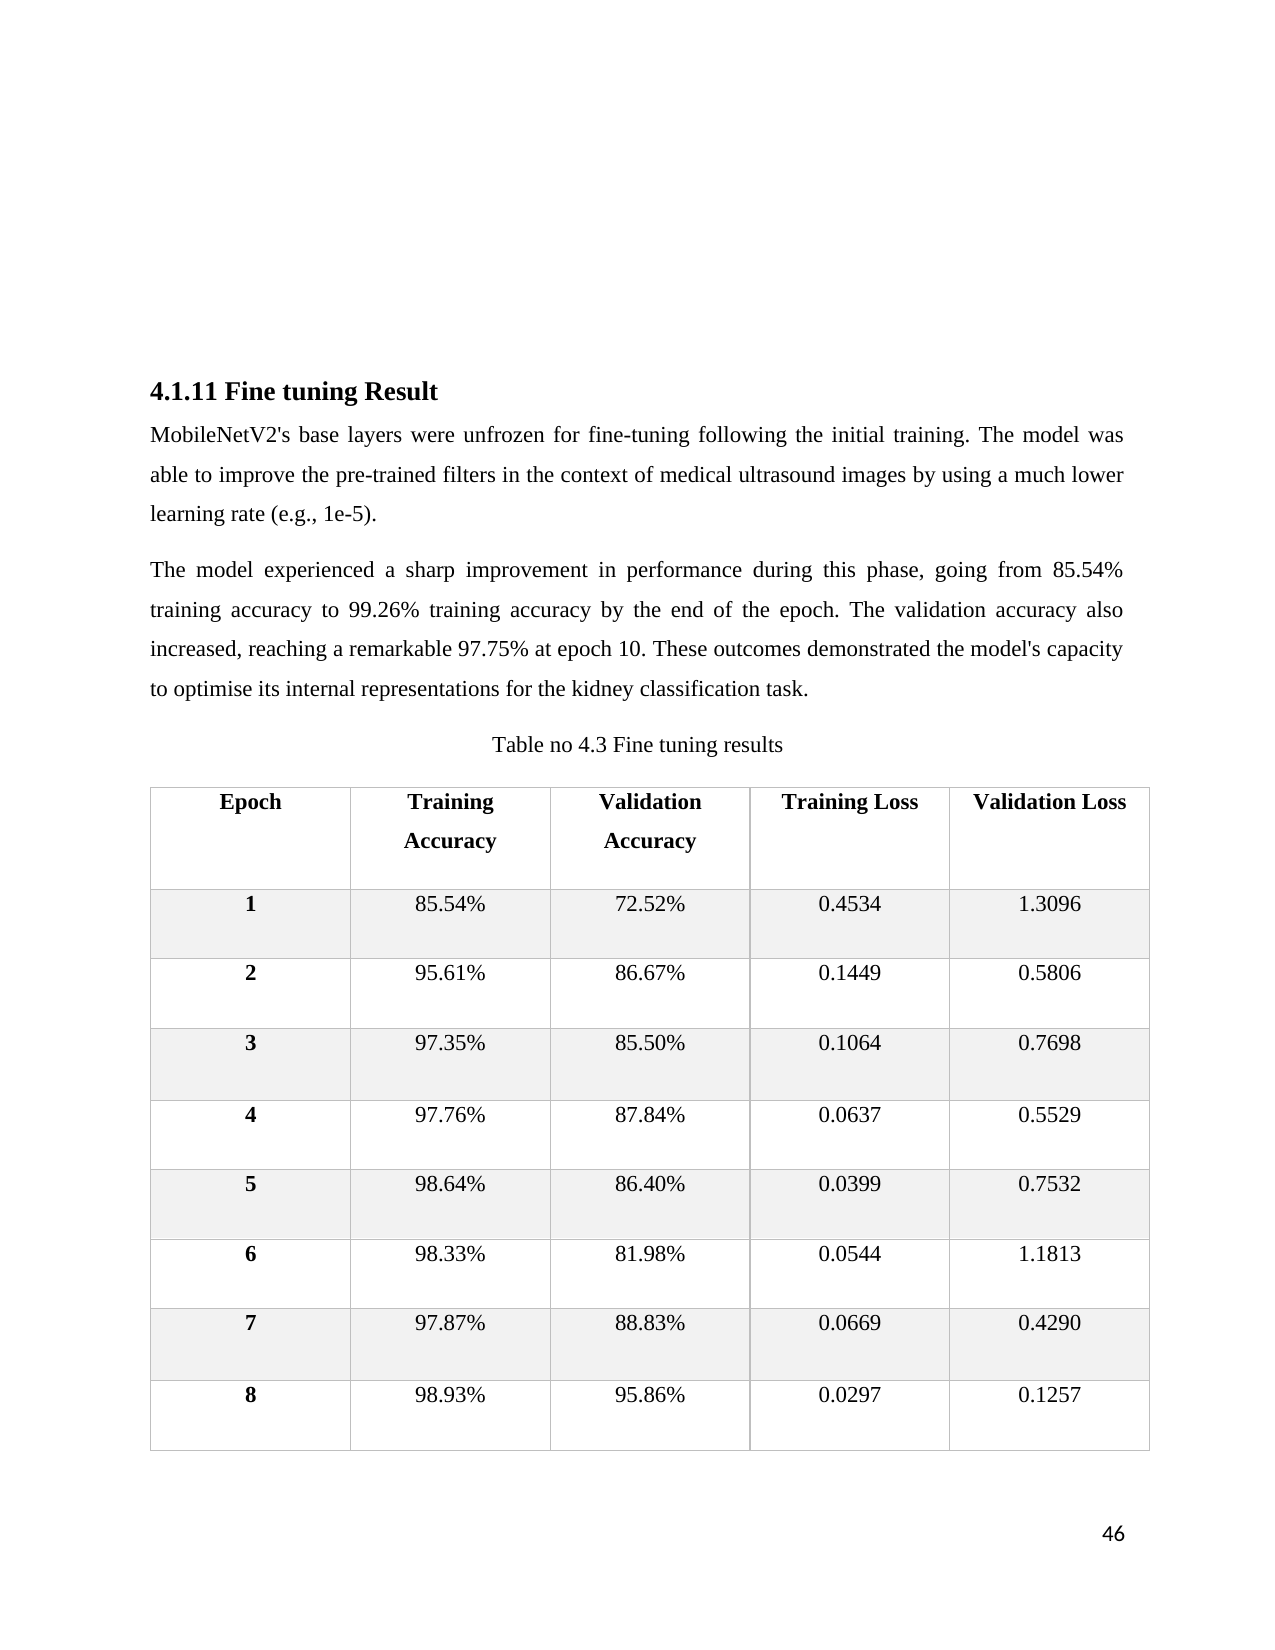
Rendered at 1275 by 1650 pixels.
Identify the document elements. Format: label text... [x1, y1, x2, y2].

table_cell 98.33% [351, 1240, 550, 1308]
table_cell 3 [151, 1029, 350, 1100]
table_cell 1.1813 [950, 1240, 1149, 1308]
text MobileNetV2's base layers were unfrozen for fine-tuning following the initial training. The model was able to improve the pre-trained filters in the context of medical ultrasound images by using a much lower learning rate (e.g., 1e-5). [150, 421, 1125, 527]
table_cell 97.35% [351, 1029, 550, 1100]
table_cell 95.86% [551, 1381, 749, 1449]
table_cell 0.7698 [950, 1029, 1149, 1100]
table_cell 0.0544 [751, 1240, 949, 1308]
table_header Training Loss [751, 788, 949, 889]
table_cell 2 [151, 959, 350, 1027]
table_cell 0.4290 [950, 1309, 1149, 1380]
table_cell 72.52% [551, 890, 749, 958]
table_cell 6 [151, 1240, 350, 1308]
table_cell 87.84% [551, 1101, 749, 1169]
table_cell 0.1064 [751, 1029, 949, 1100]
table_cell 0.5529 [950, 1101, 1149, 1169]
table_cell 81.98% [551, 1240, 749, 1308]
table_cell 0.0669 [751, 1309, 949, 1380]
table_header Epoch [151, 788, 350, 889]
table_cell 0.0399 [751, 1170, 949, 1238]
table_cell 97.87% [351, 1309, 550, 1380]
table_cell 0.5806 [950, 959, 1149, 1027]
table_header Validation Accuracy [551, 788, 749, 889]
table_cell 0.1257 [950, 1381, 1149, 1449]
table_cell 4 [151, 1101, 350, 1169]
table_cell 98.93% [351, 1381, 550, 1449]
table_cell 86.40% [551, 1170, 749, 1238]
text Table no 4.3 Fine tuning results [150, 731, 1125, 757]
table_cell 0.4534 [751, 890, 949, 958]
table_cell 97.76% [351, 1101, 550, 1169]
table_cell 0.0297 [751, 1381, 949, 1449]
table_cell 7 [151, 1309, 350, 1380]
text The model experienced a sharp improvement in performance during this phase, going from 85.54% training accuracy to 99.26% training accuracy by the end of the epoch. The validation accuracy also increased, reaching a remarkable 97.75% at epoch 10. These outcomes demonstrated the model's capacity to optimise its internal representations for the kidney classification task. [150, 556, 1125, 701]
subtitle 4.1.11 Fine tuning Result [150, 374, 1125, 406]
table_cell 88.83% [551, 1309, 749, 1380]
table_cell 95.61% [351, 959, 550, 1027]
table_cell 85.50% [551, 1029, 749, 1100]
table_header Validation Loss [950, 788, 1149, 889]
table_cell 8 [151, 1381, 350, 1449]
table_header Training Accuracy [351, 788, 550, 889]
table_cell 0.1449 [751, 959, 949, 1027]
table_cell 86.67% [551, 959, 749, 1027]
table_cell 0.0637 [751, 1101, 949, 1169]
table_cell 98.64% [351, 1170, 550, 1238]
table_cell 5 [151, 1170, 350, 1238]
table_cell 85.54% [351, 890, 550, 958]
table_cell 0.7532 [950, 1170, 1149, 1238]
table_cell 1 [151, 890, 350, 958]
table_cell 1.3096 [950, 890, 1149, 958]
